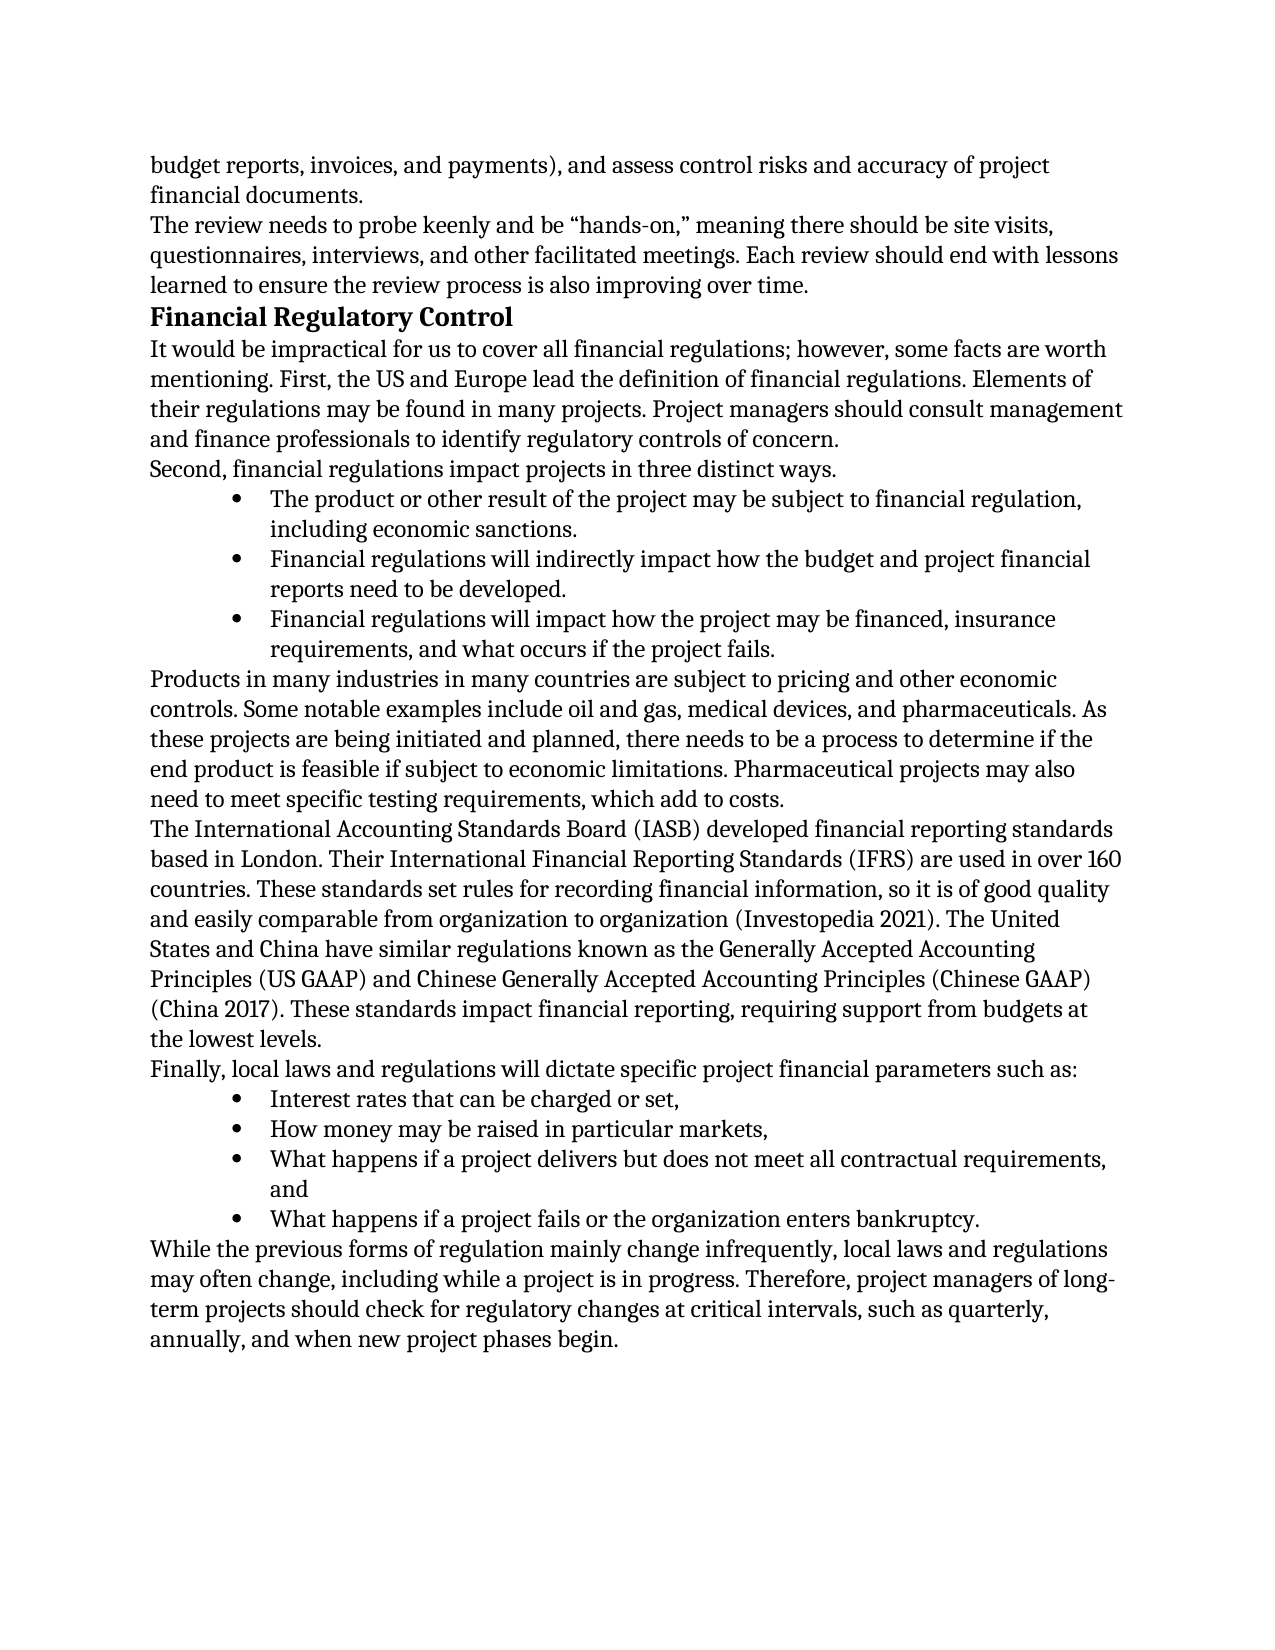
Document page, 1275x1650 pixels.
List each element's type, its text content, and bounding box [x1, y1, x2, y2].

list Financial regulations will indirectly impact how the budget and project financial reports need to be developed. [232, 544, 1125, 604]
text Finally, local laws and regulations will dictate specific project financial parameters such as: [150, 1054, 1125, 1084]
text The International Accounting Standards Board (IASB) developed financial reporting standards based in London. Their International Financial Reporting Standards (IFRS) are used in over 160 countries. These standards set rules for recording financial information, so it is of good quality and easily comparable from organization to organization (Investopedia 2021). The United States and China have similar regulations known as the Generally Accepted Accounting Principles (US GAAP) and Chinese Generally Accepted Accounting Principles (Chinese GAAP) (China 2017). These standards impact financial reporting, requiring support from budgets at the lowest levels. [150, 814, 1125, 1054]
text Second, financial regulations impact projects in three distinct ways. [150, 454, 1125, 484]
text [150, 150, 1125, 210]
text While the previous forms of regulation mainly change infrequently, local laws and regulations may often change, including while a project is in progress. Therefore, project managers of long-term projects should check for regulatory changes at critical intervals, such as quarterly, annually, and when new project phases begin. [150, 1234, 1125, 1354]
text Products in many industries in many countries are subject to pricing and other economic controls. Some notable examples include oil and gas, medical devices, and pharmaceuticals. As these projects are being initiated and planned, there needs to be a process to determine if the end product is feasible if subject to economic limitations. Pharmaceutical projects may also need to meet specific testing requirements, which add to costs. [150, 664, 1125, 814]
list What happens if a project delivers but does not meet all contractual requirements, and [232, 1144, 1125, 1204]
list What happens if a project fails or the organization enters bankruptcy. [232, 1204, 1125, 1234]
list The product or other result of the project may be subject to financial regulation, including economic sanctions. [232, 484, 1125, 544]
subtitle Financial Regulatory Control [150, 300, 1125, 334]
list Financial regulations will impact how the project may be financed, insurance requirements, and what occurs if the project fails. [232, 604, 1125, 664]
text It would be impractical for us to cover all financial regulations; however, some facts are worth mentioning. First, the US and Europe lead the definition of financial regulations. Elements of their regulations may be found in many projects. Project managers should consult management and finance professionals to identify regulatory controls of concern. [150, 334, 1125, 454]
list How money may be raised in particular markets, [232, 1114, 1125, 1144]
text The review needs to probe keenly and be “hands-on,” meaning there should be site visits, questionnaires, interviews, and other facilitated meetings. Each review should end with lessons learned to ensure the review process is also improving over time. [150, 210, 1125, 300]
list Interest rates that can be charged or set, [232, 1084, 1125, 1114]
